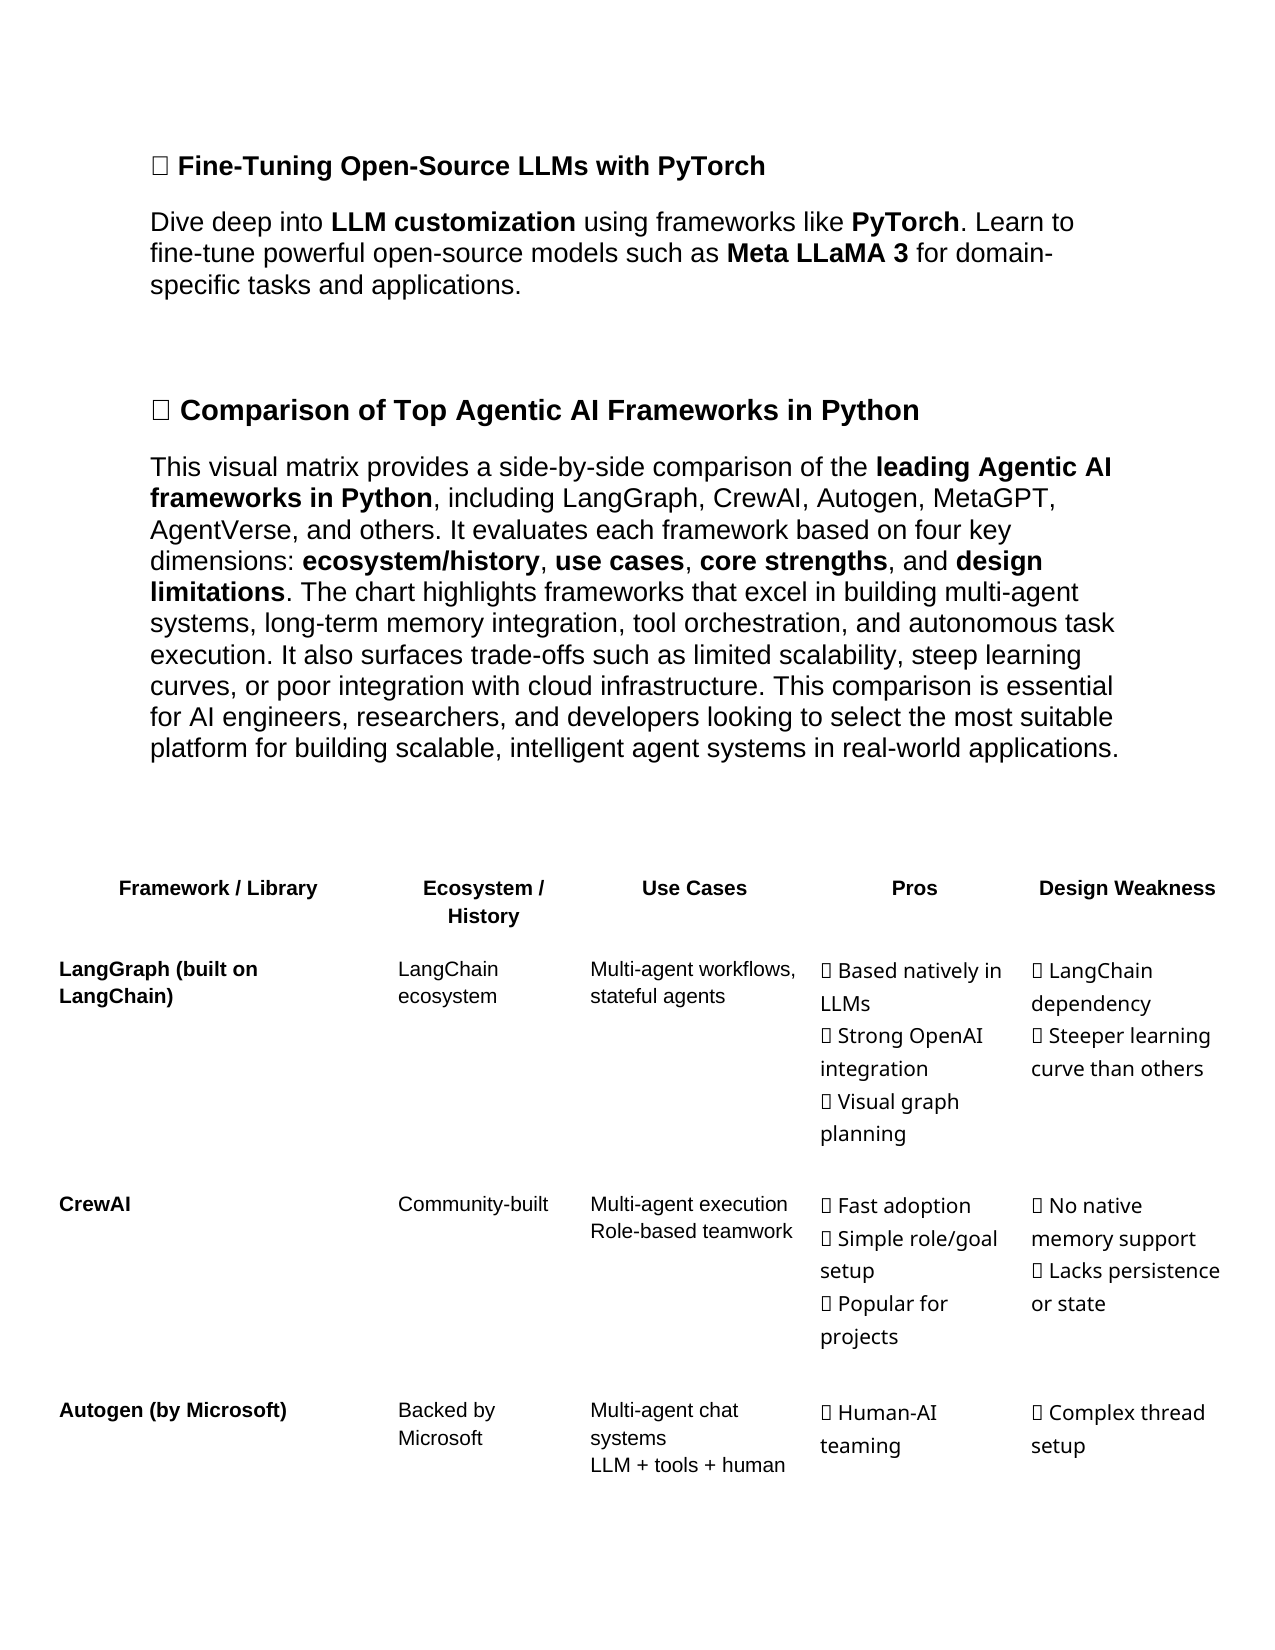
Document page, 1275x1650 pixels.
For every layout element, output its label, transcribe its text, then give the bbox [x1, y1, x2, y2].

table_cell LangChain ecosystem [388, 946, 580, 1181]
text Dive deep into LLM customization using frameworks like PyTorch. Learn to fine-tune powerful open-source models such as Meta LLaMA 3 for domain-specific tasks and applications. [150, 206, 1125, 300]
table_cell LangGraph (built on LangChain) [49, 946, 387, 1181]
table_cell Community-built [388, 1181, 580, 1388]
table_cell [1020, 1388, 1234, 1500]
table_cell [580, 1388, 809, 1500]
text This visual matrix provides a side-by-side comparison of the leading Agentic AI frameworks in Python, including LangGraph, CrewAI, Autogen, MetaGPT, AgentVerse, and others. It evaluates each framework based on four key dimensions: ecosystem/history, use cases, core strengths, and design limitations. The chart highlights frameworks that excel in building multi-agent systems, long-term memory integration, tool orchestration, and autonomous task execution. It also surfaces trade-offs such as limited scalability, steep learning curves, or poor integration with cloud infrastructure. This comparison is essential for AI engineers, researchers, and developers looking to select the most suitable platform for building scalable, intelligent agent systems in real-world applications. [150, 451, 1125, 764]
table_header Design Weakness [1020, 866, 1234, 946]
subtitle 🧠 Fine-Tuning Open-Source LLMs with PyTorch [150, 150, 1125, 181]
table_cell Multi-agent execution Role-based teamwork [580, 1181, 809, 1388]
table_header Pros [809, 866, 1020, 946]
table_cell ✅ Based natively in LLMs ✅ Strong OpenAI integration ✅ Visual graph planning [809, 946, 1020, 1181]
table_header Ecosystem / History [388, 866, 580, 946]
table_cell Multi-agent workflows, stateful agents [580, 946, 809, 1181]
table_header Use Cases [580, 866, 809, 946]
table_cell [49, 1388, 387, 1500]
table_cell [809, 1388, 1020, 1500]
table_cell Backed by Microsoft [388, 1388, 580, 1500]
table_header Framework / Library [49, 866, 387, 946]
subtitle 🧩 Comparison of Top Agentic AI Frameworks in Python [150, 393, 1125, 426]
table_cell CrewAI [49, 1181, 387, 1388]
table_cell ✅ Fast adoption ✅ Simple role/goal setup ✅ Popular for projects [809, 1181, 1020, 1388]
table_cell ❌ No native memory support ❌ Lacks persistence or state [1020, 1181, 1234, 1388]
table_cell ❌ LangChain dependency ❌ Steeper learning curve than others [1020, 946, 1234, 1181]
